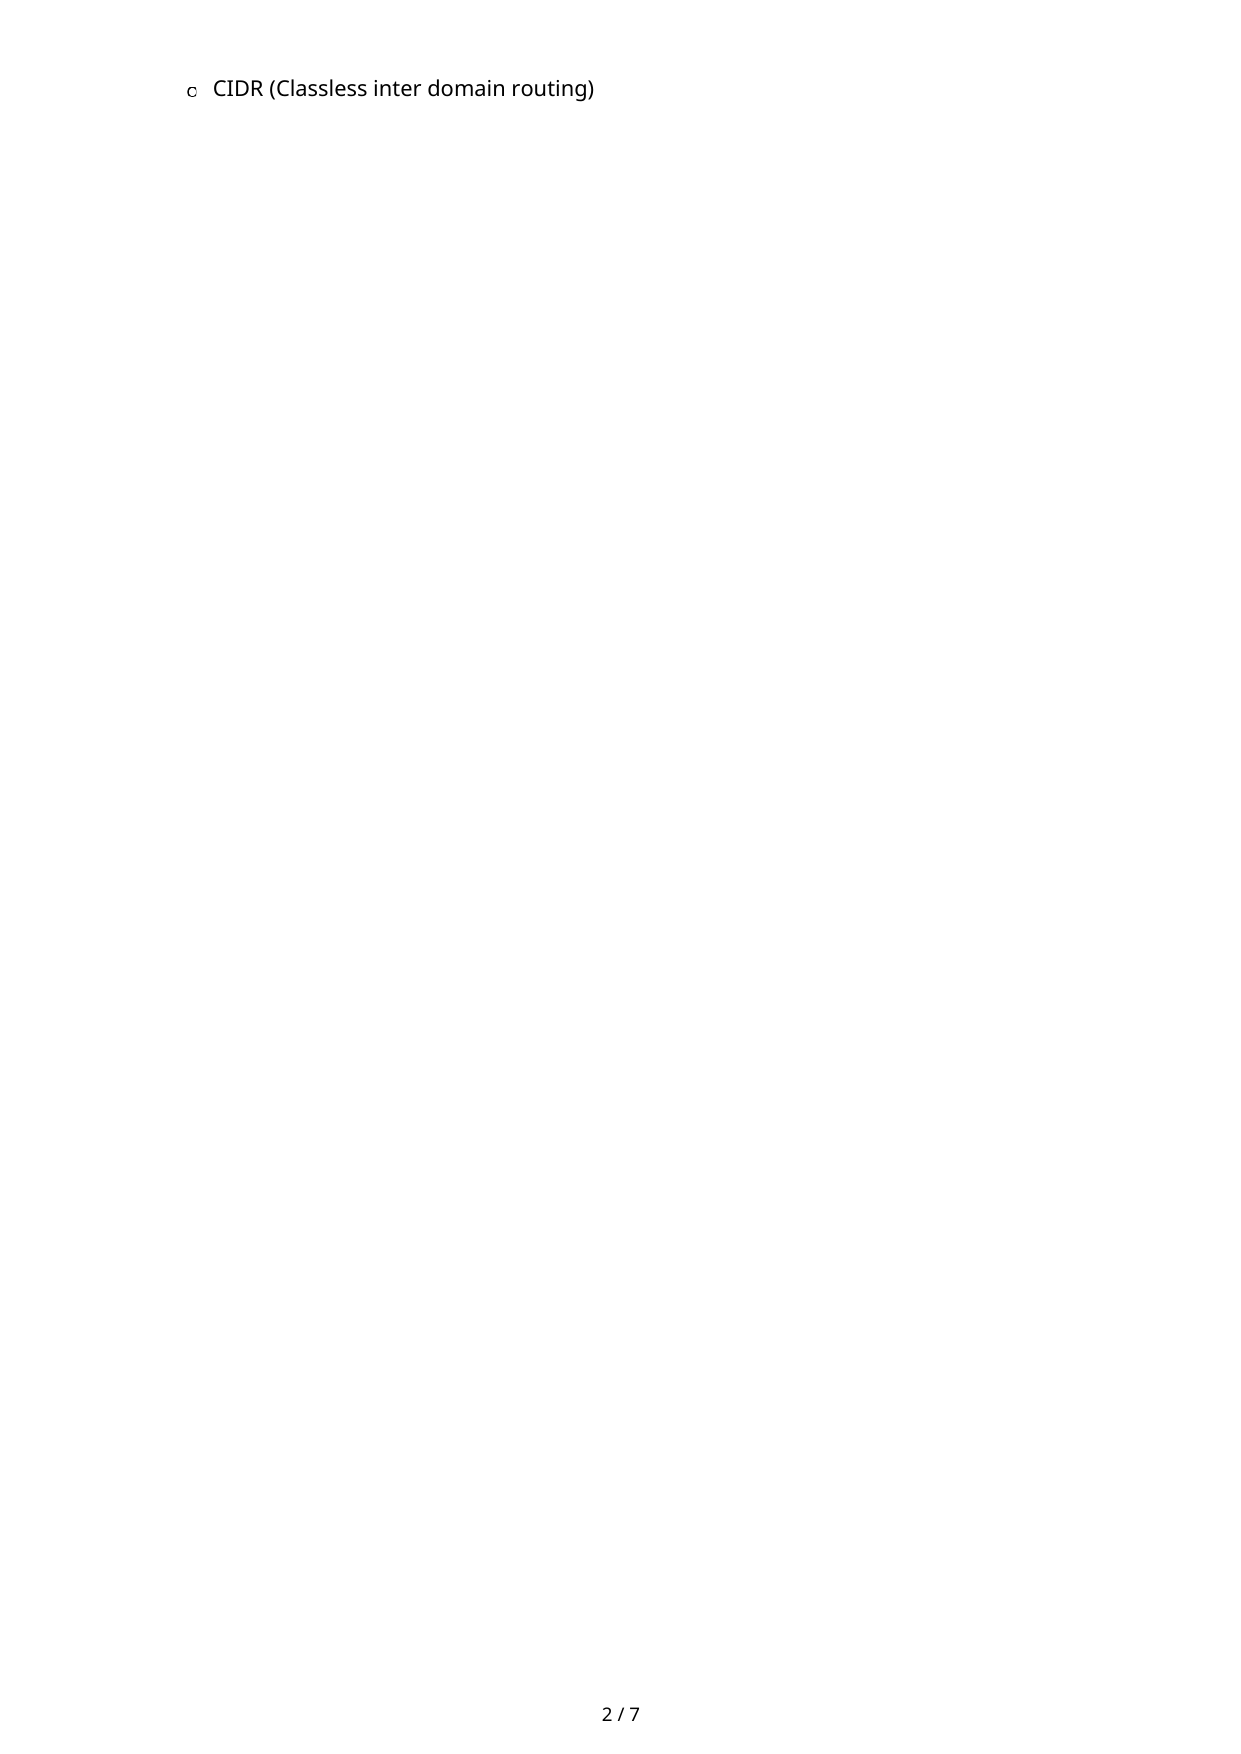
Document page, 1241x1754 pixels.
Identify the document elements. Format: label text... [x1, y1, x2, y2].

picture [187, 87, 197, 97]
text CIDR (Classless inter domain routing) [187, 73, 1166, 103]
